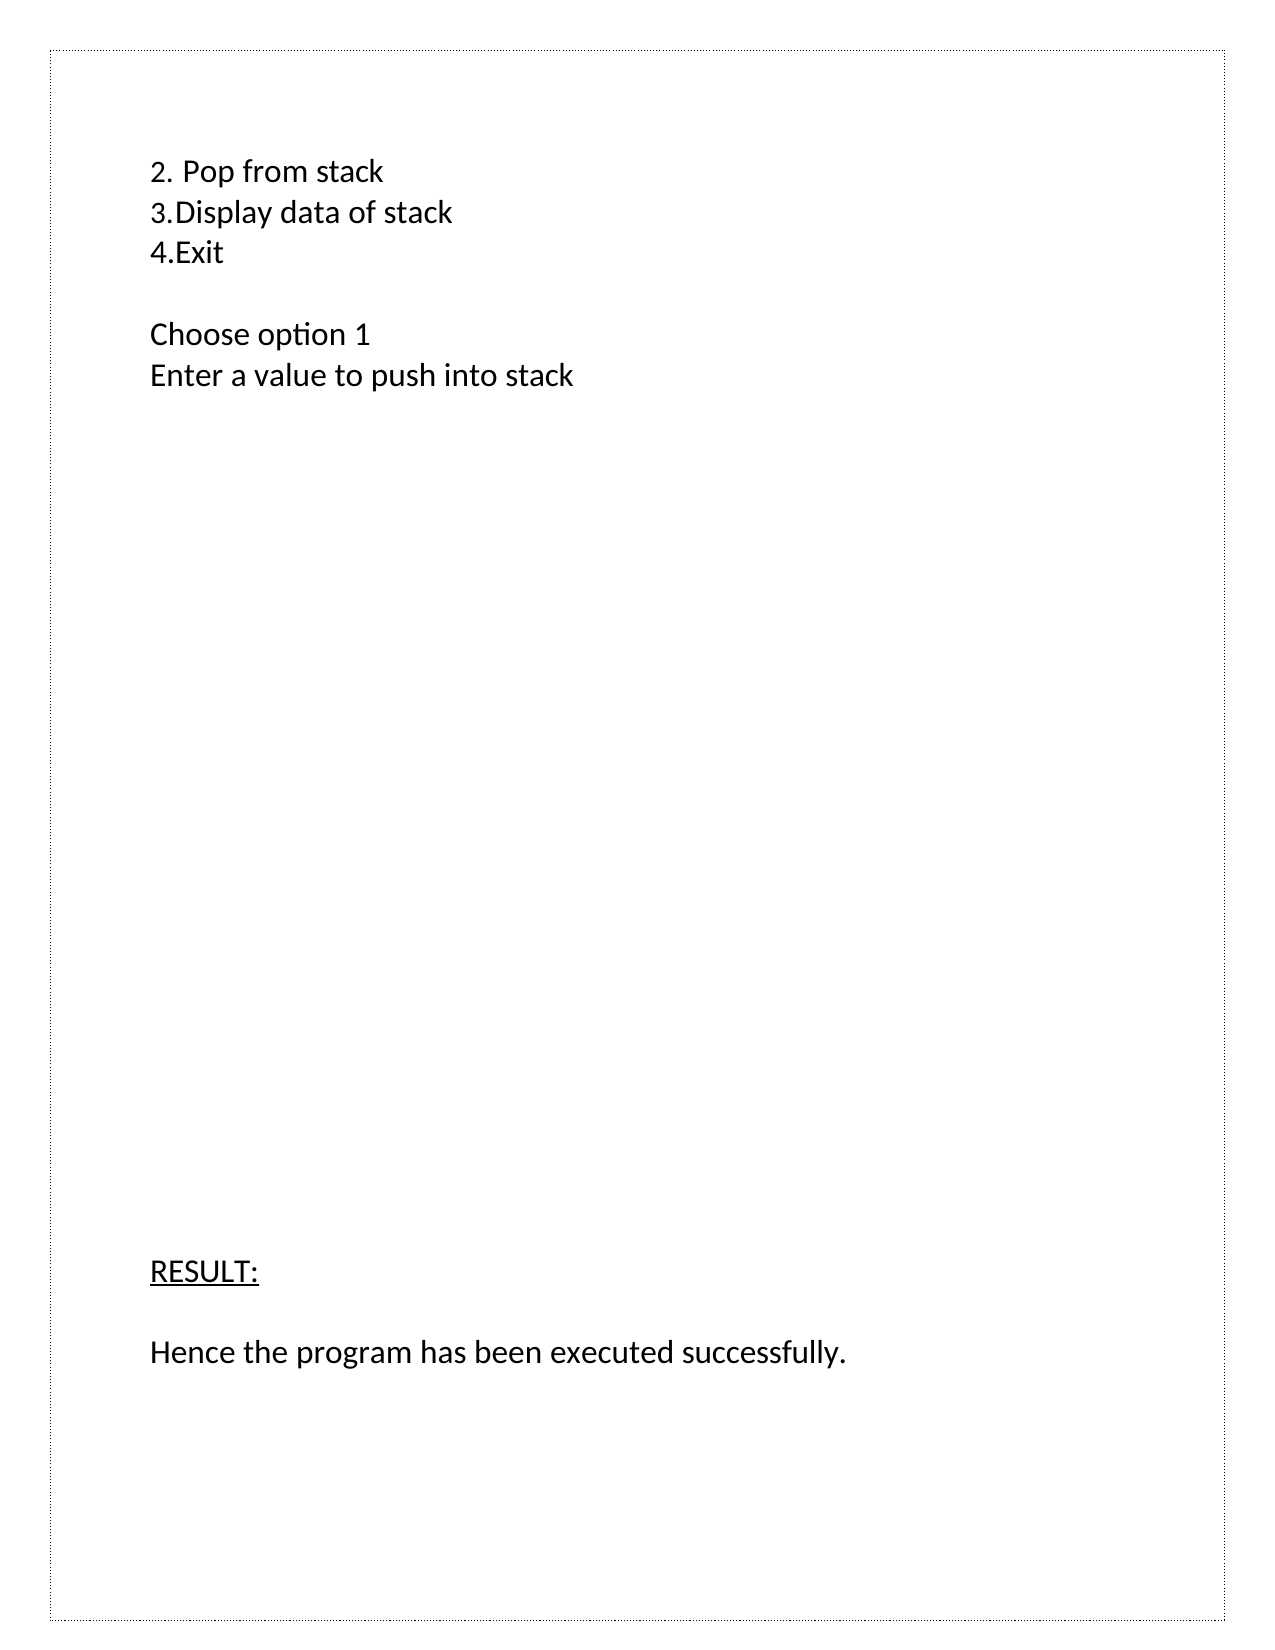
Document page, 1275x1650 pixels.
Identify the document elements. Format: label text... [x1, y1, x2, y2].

list Pop from stack [150, 150, 1187, 191]
text Hence the program has been executed successfully. [150, 1331, 1187, 1372]
subtitle RESULT: [150, 1250, 1187, 1290]
text Enter a value to push into stack [150, 354, 1187, 394]
text Choose option 1 [150, 313, 1187, 354]
list Display data of stack 4.Exit [150, 191, 453, 272]
